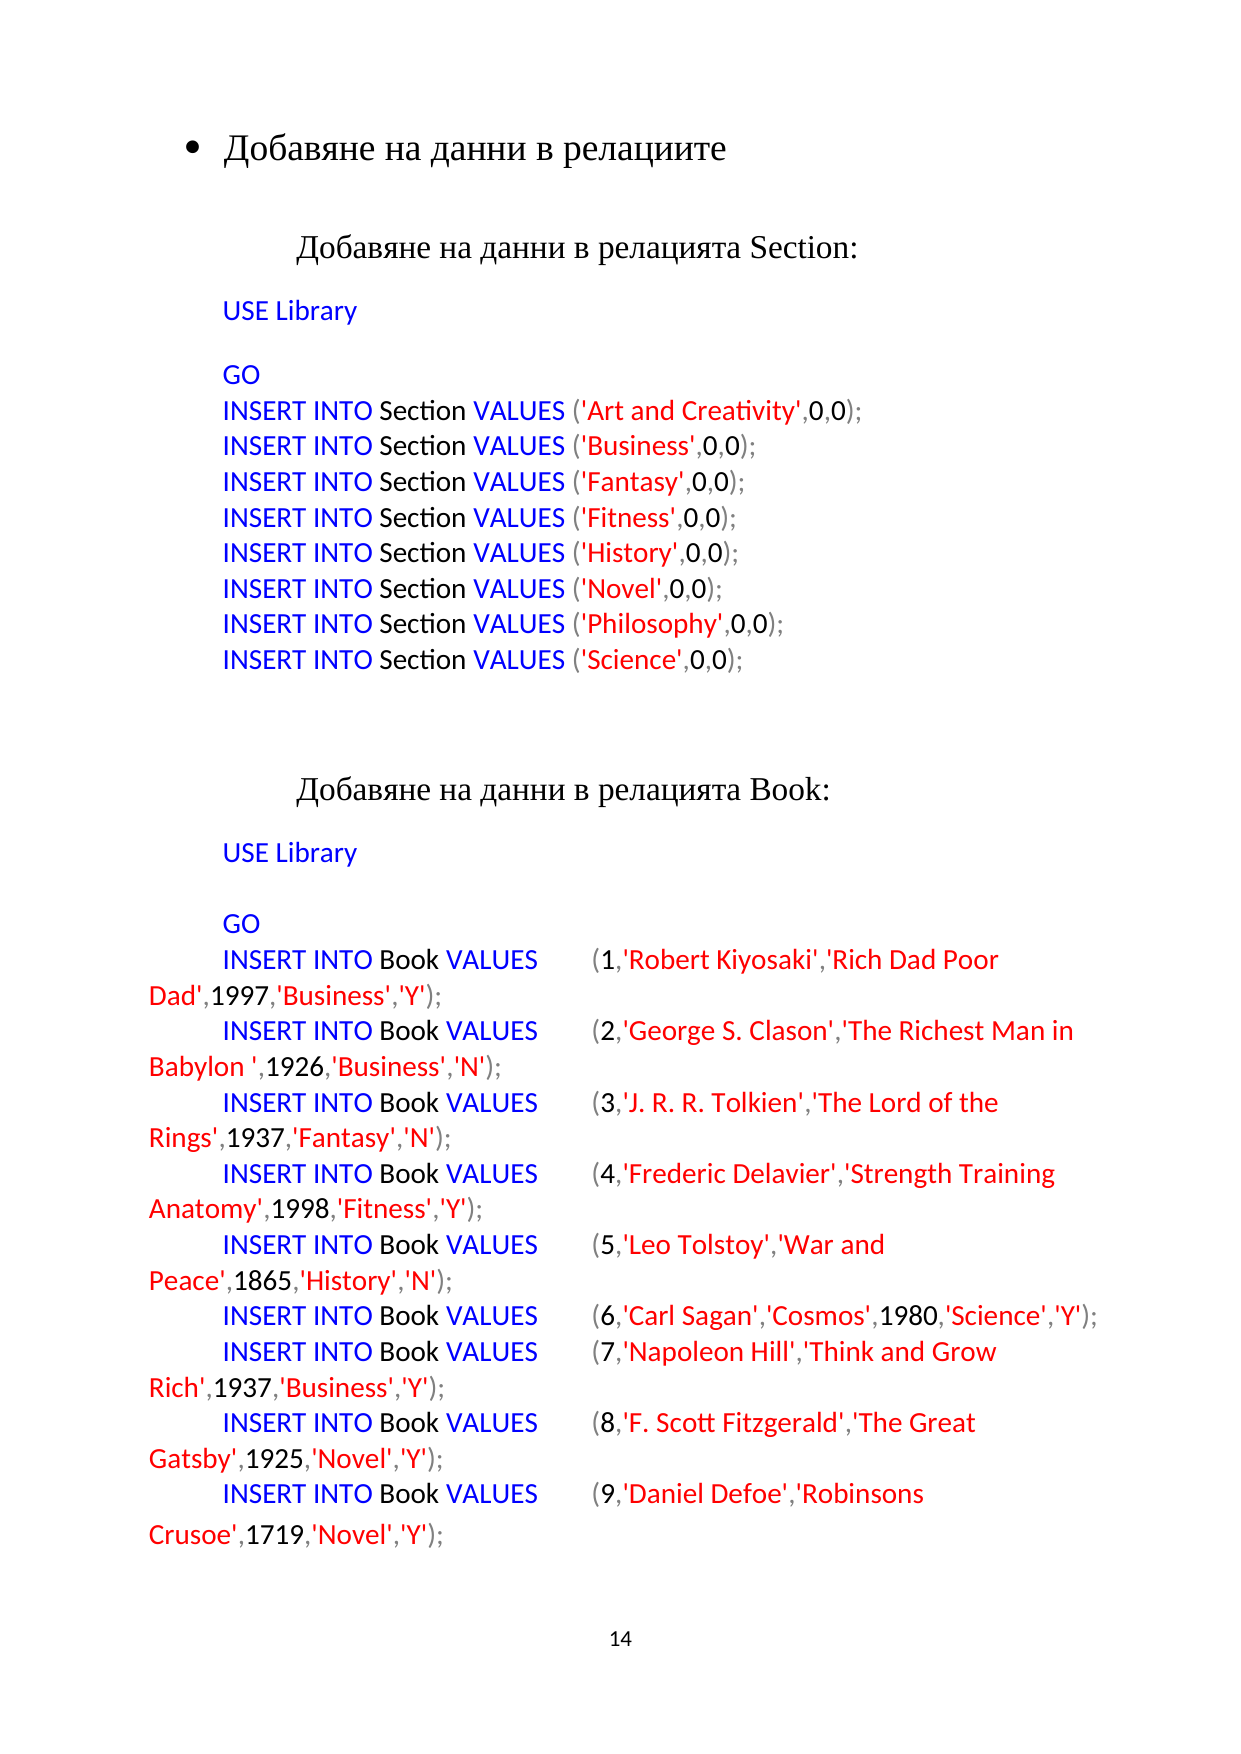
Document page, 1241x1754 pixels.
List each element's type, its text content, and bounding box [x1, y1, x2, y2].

text INSERT INTO Section VALUES ('Art and Creativity',0,0); [149, 392, 1165, 427]
text GO [149, 906, 1165, 941]
text INSERT INTO Book VALUES (2,'George S. Clason','The Richest Man in Babylon ',1926,'Business','N'); [149, 1012, 1165, 1084]
text Добавяне на данни в релацията Section: [296, 228, 1165, 266]
text INSERT INTO Section VALUES ('Philosophy',0,0); [149, 606, 1165, 641]
text INSERT INTO Section VALUES ('Science',0,0); [75, 641, 1165, 677]
text INSERT INTO Book VALUES (6,'Carl Sagan','Cosmos',1980,'Science','Y'); [149, 1297, 1165, 1333]
text USE Library [149, 292, 1165, 328]
text GO [149, 356, 1165, 392]
text INSERT INTO Book VALUES (7,'Napoleon Hill','Think and Grow Rich',1937,'Business','Y'); [149, 1333, 1165, 1404]
text INSERT INTO Section VALUES ('Business',0,0); [149, 427, 1165, 463]
subtitle Добавяне на данни в релациите [186, 125, 1165, 168]
text INSERT INTO Book VALUES (5,'Leo Tolstoy','War and Peace',1865,'History','N'); [149, 1226, 1165, 1297]
text USE Library [149, 834, 1165, 870]
text INSERT INTO Section VALUES ('Fitness',0,0); [149, 499, 1165, 534]
text INSERT INTO Book VALUES (1,'Robert Kiyosaki','Rich Dad Poor Dad',1997,'Business','Y'); [149, 941, 1165, 1012]
text INSERT INTO Book VALUES (3,'J. R. R. Tolkien','The Lord of the Rings',1937,'Fantasy','N'); [149, 1084, 1165, 1155]
text Добавяне на данни в релацията Book: [222, 769, 1165, 808]
text INSERT INTO Book VALUES (9,'Daniel Defoe','Robinsons Crusoe',1719,'Novel','Y'); [149, 1476, 1165, 1552]
text INSERT INTO Section VALUES ('History',0,0); [149, 534, 1165, 570]
text INSERT INTO Book VALUES (8,'F. Scott Fitzgerald','The Great Gatsby',1925,'Novel','Y'); [149, 1404, 1165, 1476]
text INSERT INTO Book VALUES (4,'Frederic Delavier','Strength Training Anatomy',1998,'Fitness','Y'); [149, 1155, 1165, 1226]
text INSERT INTO Section VALUES ('Novel',0,0); [149, 570, 1165, 606]
text INSERT INTO Section VALUES ('Fantasy',0,0); [149, 463, 1165, 499]
